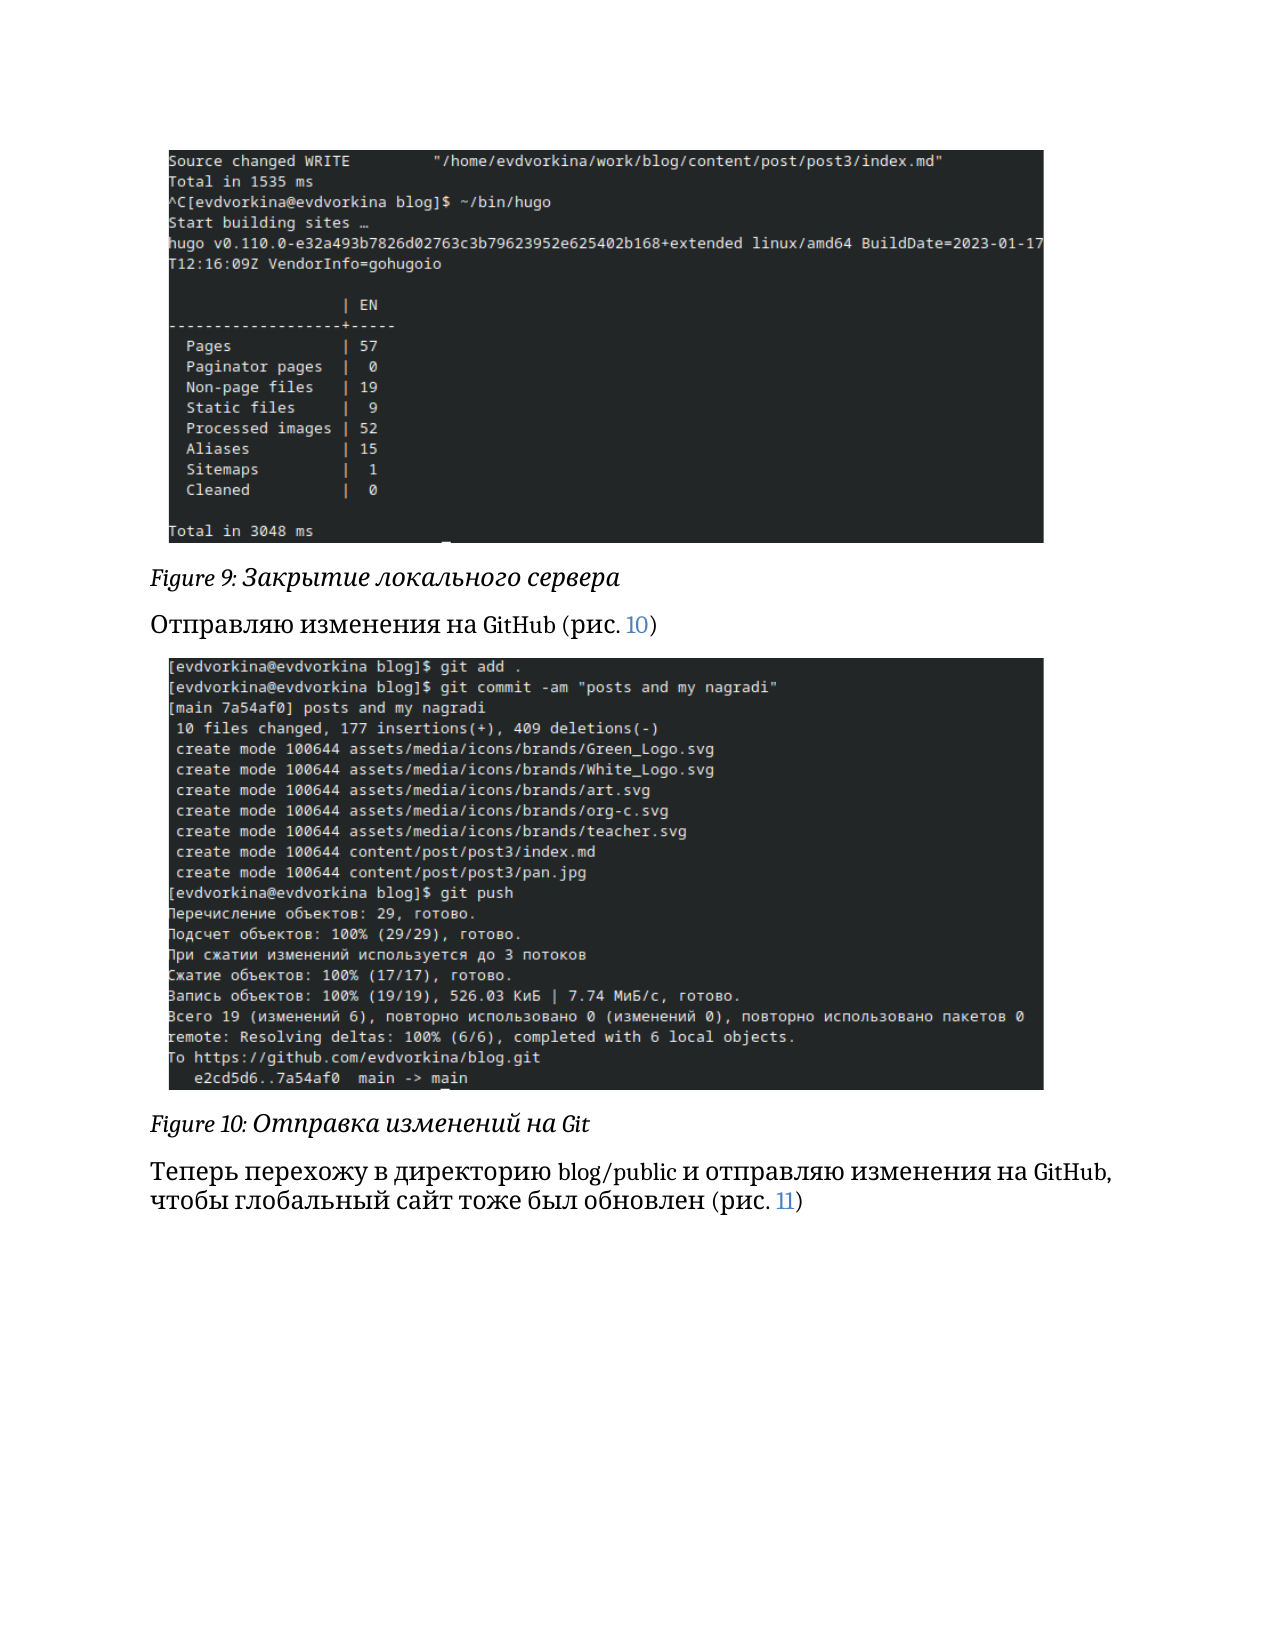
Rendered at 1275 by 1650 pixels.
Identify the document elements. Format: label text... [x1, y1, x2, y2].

text Figure 10: Отправка изменений на Git [150, 1110, 1125, 1139]
text Теперь перехожу в директорию blog/public и отправляю изменения на GitHub, чтобы глобальный сайт тоже был обновлен (рис. 11) [150, 1158, 1125, 1215]
picture [168, 150, 1044, 543]
picture [168, 658, 1044, 1090]
text Отправляю изменения на GitHub (рис. 10) [150, 611, 1125, 640]
text Figure 9: Закрытие локального сервера [150, 564, 1125, 593]
